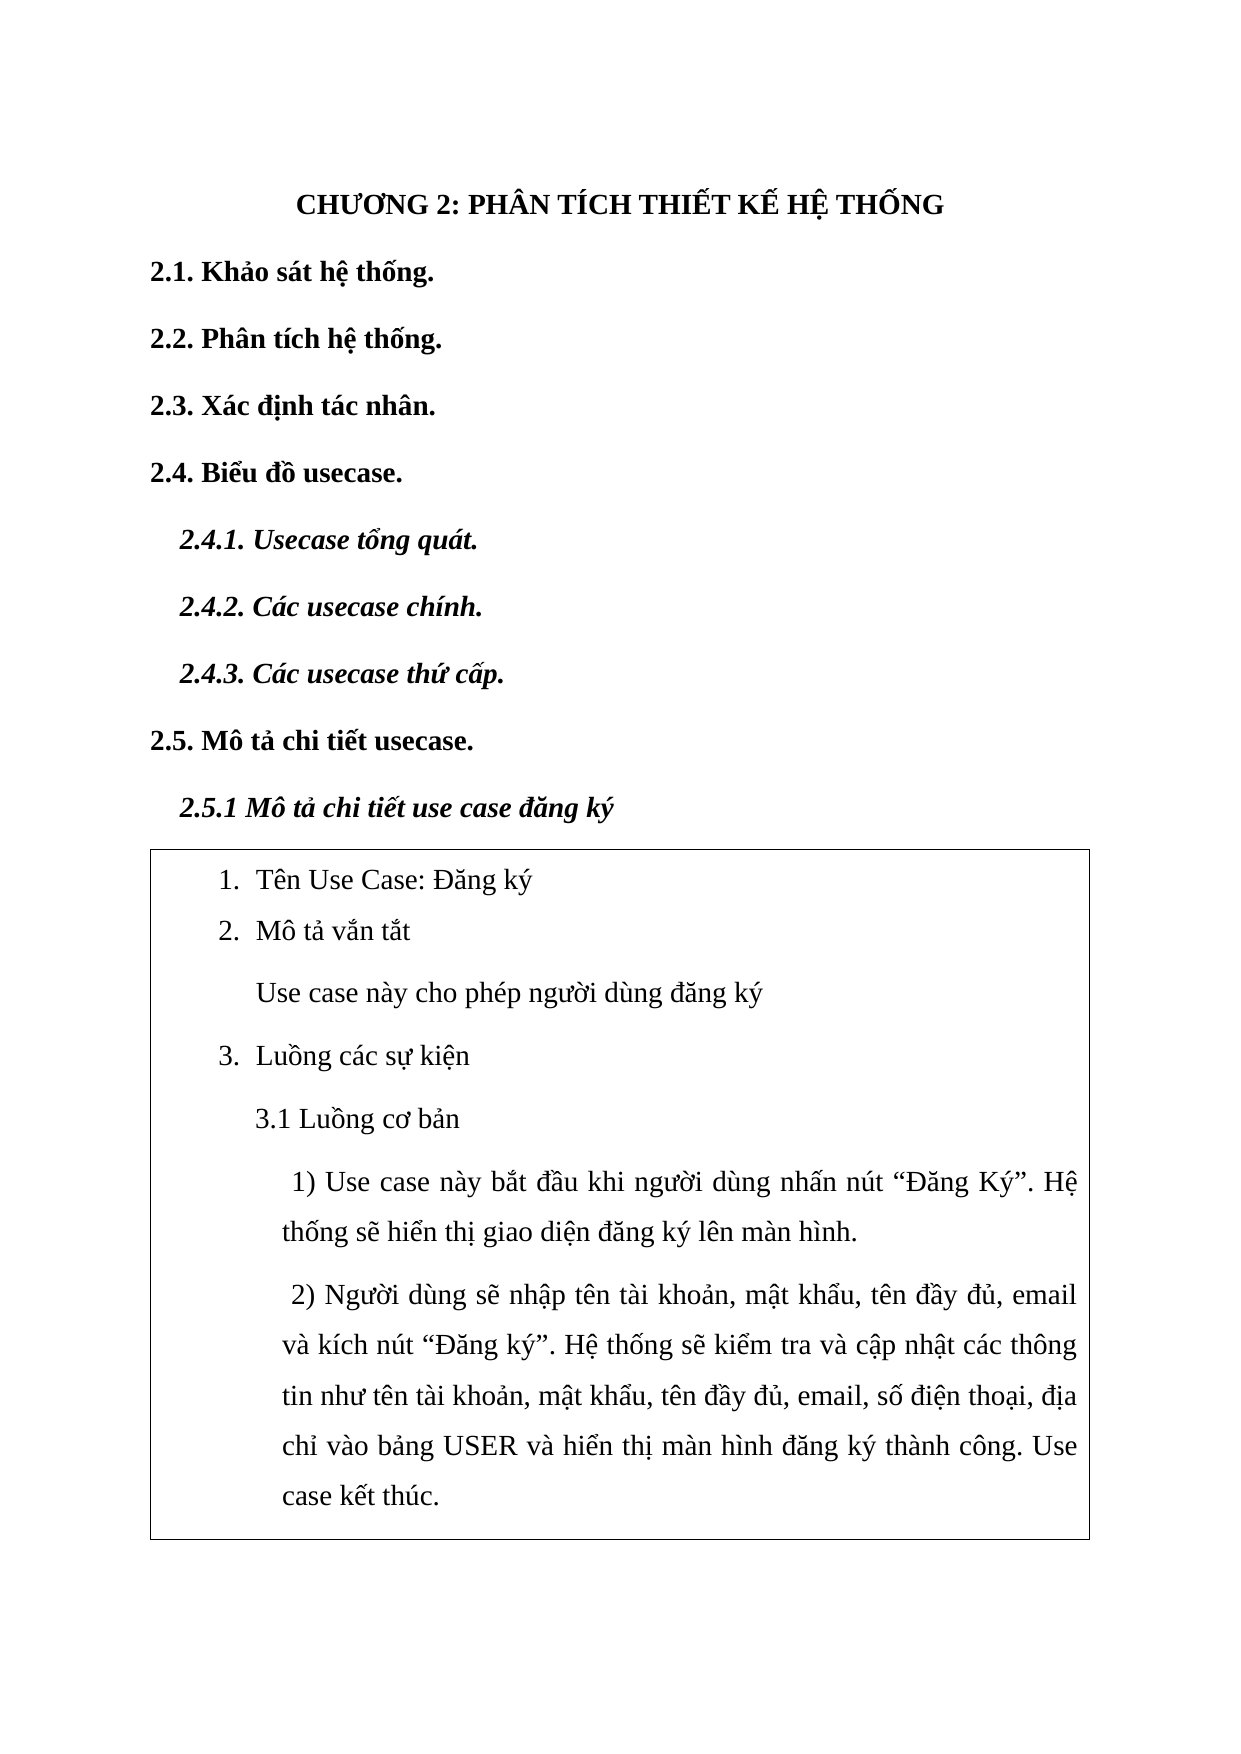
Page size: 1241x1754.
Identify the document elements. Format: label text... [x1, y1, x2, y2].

subtitle 2.2. Phân tích hệ thống. [150, 321, 1090, 355]
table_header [151, 850, 1089, 1539]
subtitle 2.4. Biểu đồ usecase. [150, 455, 1090, 489]
subtitle 2.4.3. Các usecase thứ cấp. [179, 656, 1090, 690]
subtitle CHƯƠNG 2: PHÂN TÍCH THIẾT KẾ HỆ THỐNG [150, 187, 1090, 221]
subtitle 2.5.1 Mô tả chi tiết use case đăng ký [179, 790, 1090, 824]
subtitle 2.5. Mô tả chi tiết usecase. [150, 723, 1090, 757]
subtitle 2.4.2. Các usecase chính. [179, 589, 1090, 623]
subtitle 2.3. Xác định tác nhân. [150, 388, 1090, 422]
subtitle 2.1. Khảo sát hệ thống. [150, 254, 1090, 288]
subtitle 2.4.1. Usecase tổng quát. [179, 522, 1090, 556]
